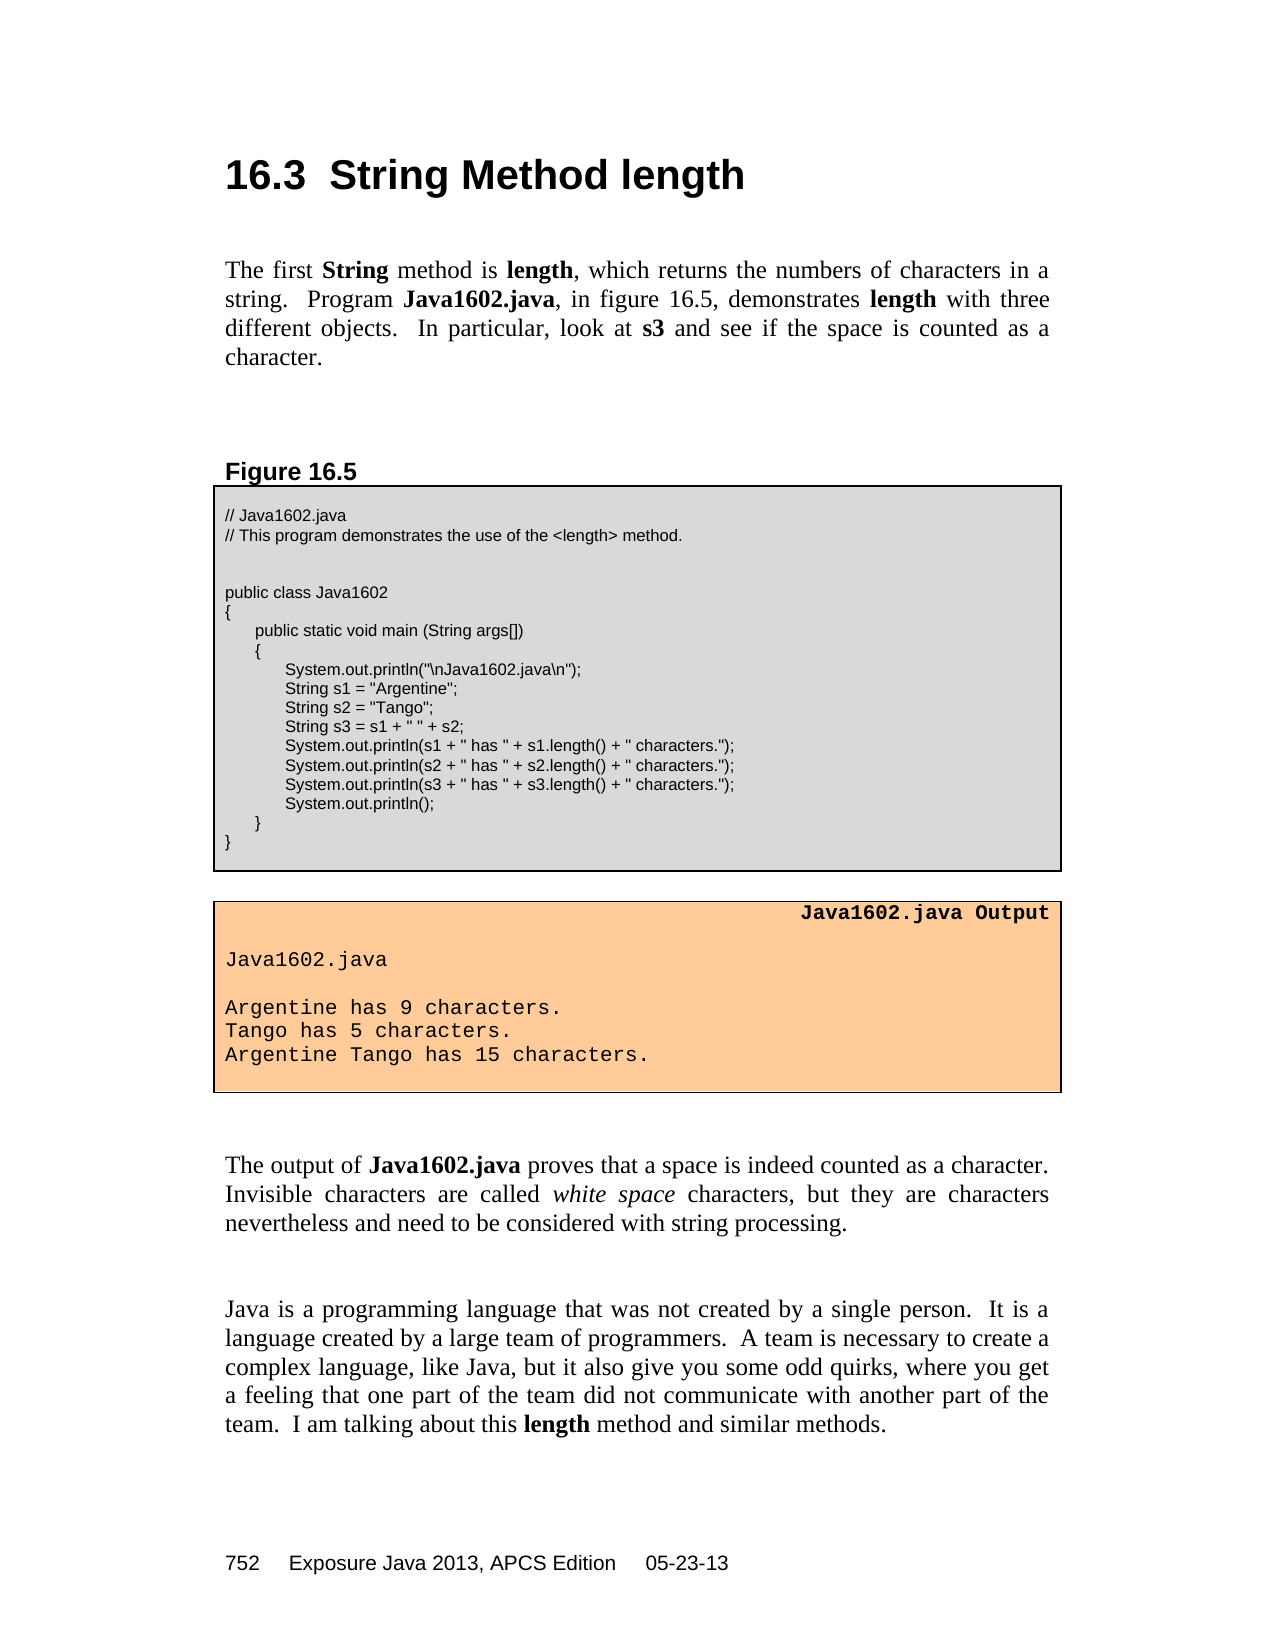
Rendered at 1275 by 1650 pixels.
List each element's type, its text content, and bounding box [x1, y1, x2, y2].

text Java is a programming language that was not created by a single person. It is a language created by a large team of programmers. A team is necessary to create a complex language, like Java, but it also give you some odd quirks, where you get a feeling that one part of the team did not communicate with another part of the team. I am talking about this length method and similar methods. [225, 1294, 1050, 1438]
table_header Java1602.java Output Java1602.java Argentine has 9 characters. Tango has 5 characters. Argentine Tango has 15 characters. [215, 902, 1060, 1091]
text The first String method is length, which returns the numbers of characters in a string. Program Java1602.java, in figure 16.5, demonstrates length with three different objects. In particular, look at s3 and see if the space is counted as a character. [225, 255, 1050, 370]
text Figure 16.5 [225, 457, 1050, 485]
text The output of Java1602.java proves that a space is indeed counted as a character. Invisible characters are called white space characters, but they are characters nevertheless and need to be considered with string processing. [225, 1150, 1050, 1237]
text 16.3 String Method length [225, 150, 1050, 198]
table_header // Java1602.java // This program demonstrates the use of the <length> method. public class Java1602 { public static void main (String args[]) { System.out.println("\nJava1602.java\n"); String s1 = "Argentine"; String s2 = "Tango"; String s3 = s1 + " " + s2; System.out.println(s1 + " has " + s1.length() + " characters."); System.out.println(s2 + " has " + s2.length() + " characters."); System.out.println(s3 + " has " + s3.length() + " characters."); System.out.println(); } } [215, 487, 1060, 870]
